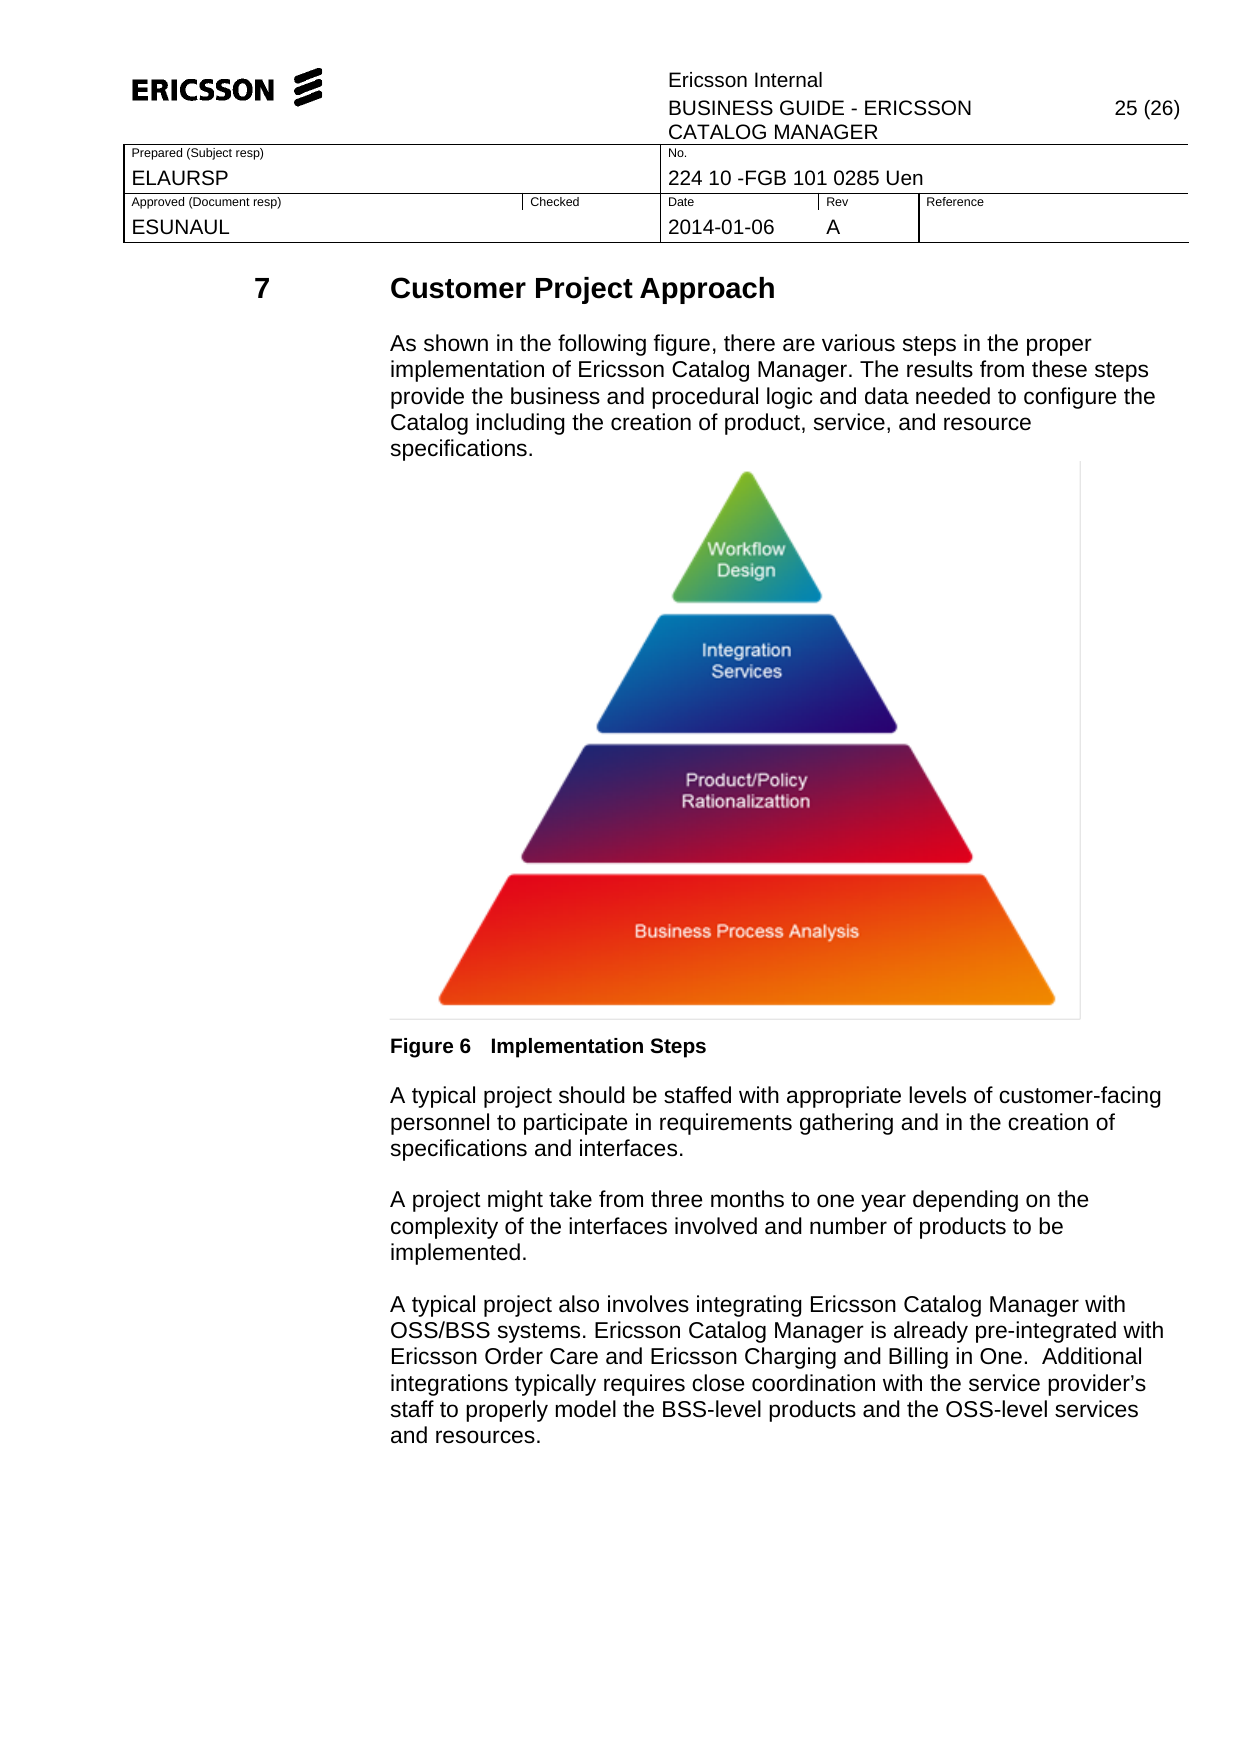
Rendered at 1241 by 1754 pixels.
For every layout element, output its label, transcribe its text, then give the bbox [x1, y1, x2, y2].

picture [389, 461, 1082, 1021]
text Figure 6 Implementation Steps [390, 1033, 1181, 1057]
text As shown in the following figure, there are various steps in the proper implementation of Ericsson Catalog Manager. The results from these steps provide the business and procedural logic and data needed to configure the Catalog including the creation of product, service, and resource specifications. [390, 330, 1181, 462]
text A project might take from three months to one year depending on the complexity of the interfaces involved and number of products to be implemented. [390, 1186, 1181, 1266]
picture [131, 67, 323, 107]
text A typical project should be staffed with appropriate levels of customer-facing personnel to participate in requirements gathering and in the creation of specifications and interfaces. [390, 1082, 1181, 1161]
text A typical project also involves integrating Ericsson Catalog Manager with OSS/BSS systems. Ericsson Catalog Manager is already pre-integrated with Ericsson Order Care and Ericsson Charging and Billing in One. Additional integrations typically requires close coordination with the service provider’s staff to properly model the BSS-level products and the OSS-level services and resources. [390, 1291, 1181, 1449]
subtitle Customer Project Approach [254, 271, 1181, 305]
